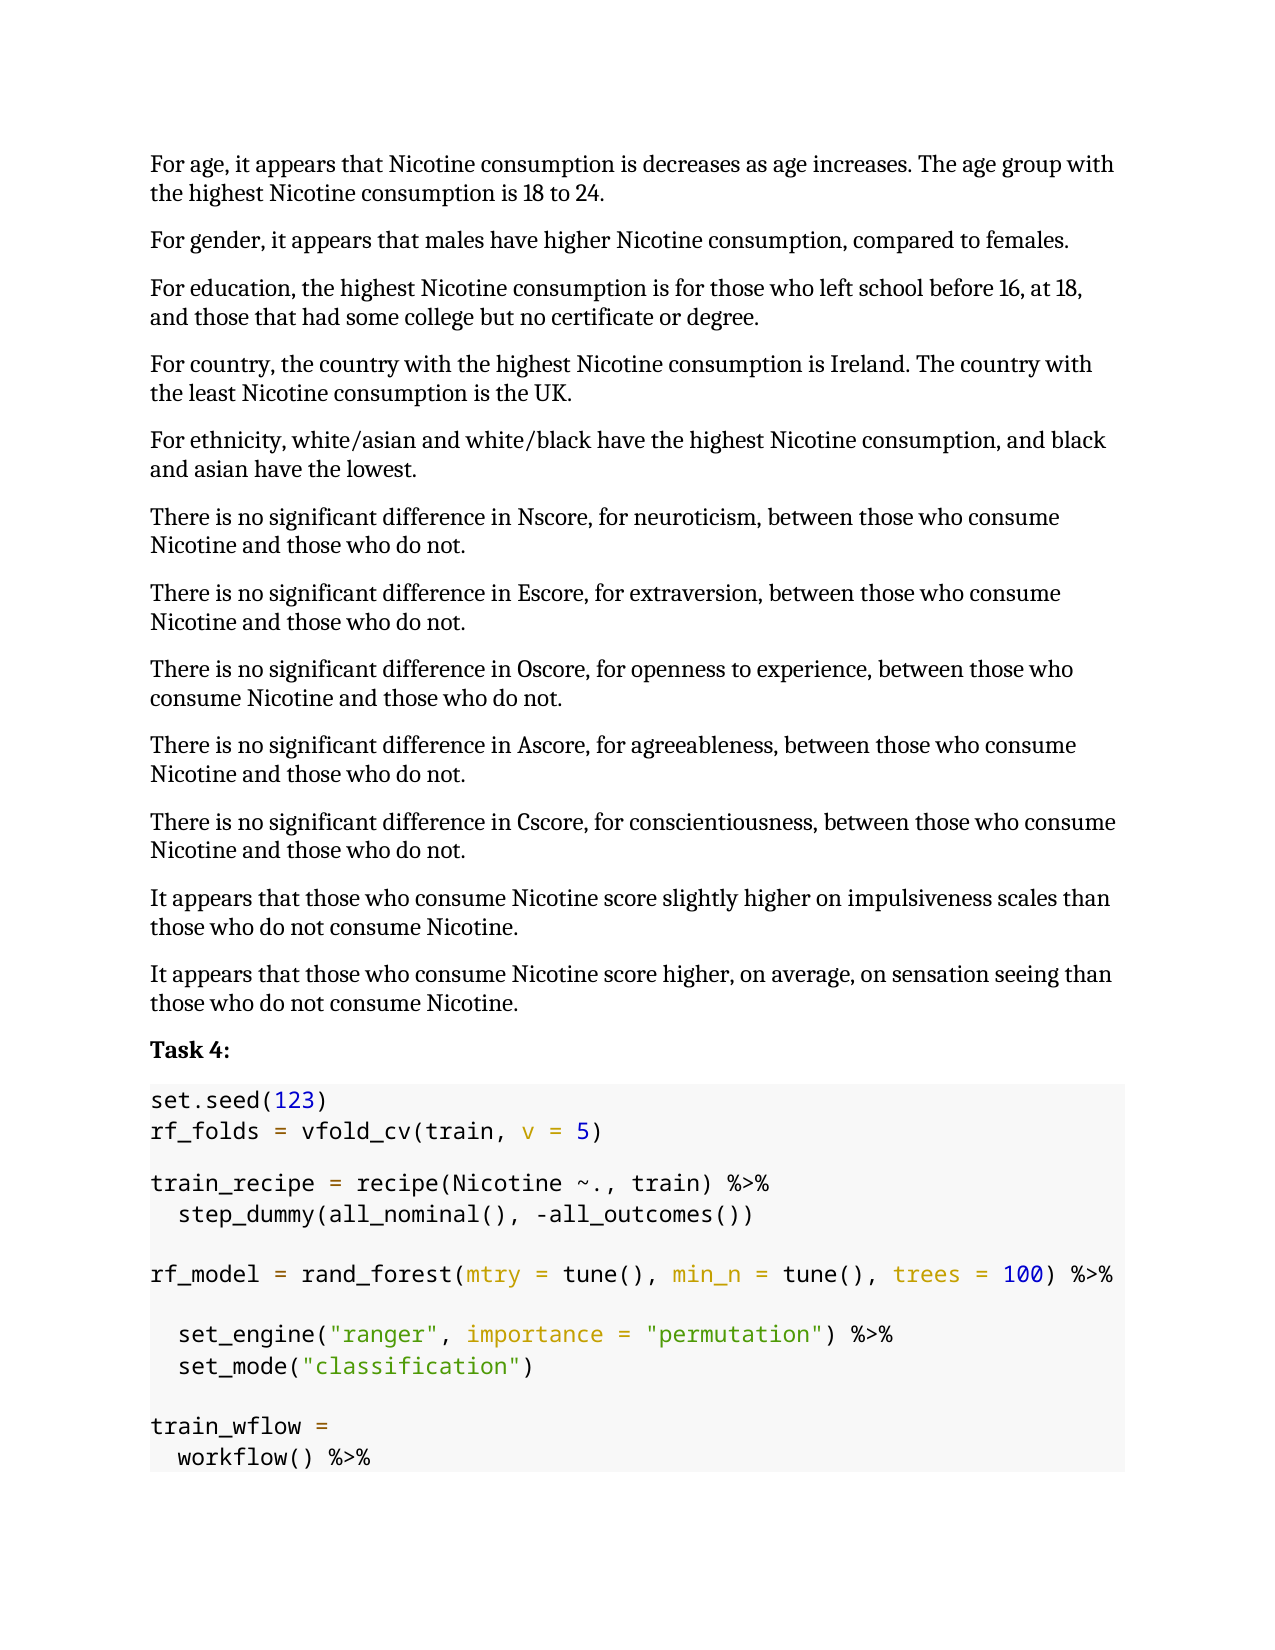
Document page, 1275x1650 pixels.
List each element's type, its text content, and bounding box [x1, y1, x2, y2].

text For education, the highest Nicotine consumption is for those who left school before 16, at 18, and those that had some college but no certificate or degree. [150, 274, 1125, 331]
text There is no significant difference in Nscore, for neuroticism, between those who consume Nicotine and those who do not. [150, 502, 1125, 560]
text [150, 1167, 1125, 1472]
text There is no significant difference in Cscore, for conscientiousness, between those who consume Nicotine and those who do not. [150, 807, 1125, 865]
text There is no significant difference in Oscore, for openness to experience, between those who consume Nicotine and those who do not. [150, 655, 1125, 712]
text Task 4: [150, 1036, 1125, 1065]
text It appears that those who consume Nicotine score higher, on average, on sensation seeing than those who do not consume Nicotine. [150, 960, 1125, 1017]
text For ethnicity, white/asian and white/black have the highest Nicotine consumption, and black and asian have the lowest. [150, 426, 1125, 484]
text For gender, it appears that males have higher Nicotine consumption, compared to females. [150, 226, 1125, 255]
text It appears that those who consume Nicotine score slightly higher on impulsiveness scales than those who do not consume Nicotine. [150, 884, 1125, 941]
text For country, the country with the highest Nicotine consumption is Ireland. The country with the least Nicotine consumption is the UK. [150, 350, 1125, 407]
text For age, it appears that Nicotine consumption is decreases as age increases. The age group with the highest Nicotine consumption is 18 to 24. [150, 150, 1125, 207]
text There is no significant difference in Escore, for extraversion, between those who consume Nicotine and those who do not. [150, 579, 1125, 636]
text There is no significant difference in Ascore, for agreeableness, between those who consume Nicotine and those who do not. [150, 731, 1125, 789]
text set.seed(123) rf_folds = vfold_cv(train, v = 5) [329, 1084, 1125, 1146]
